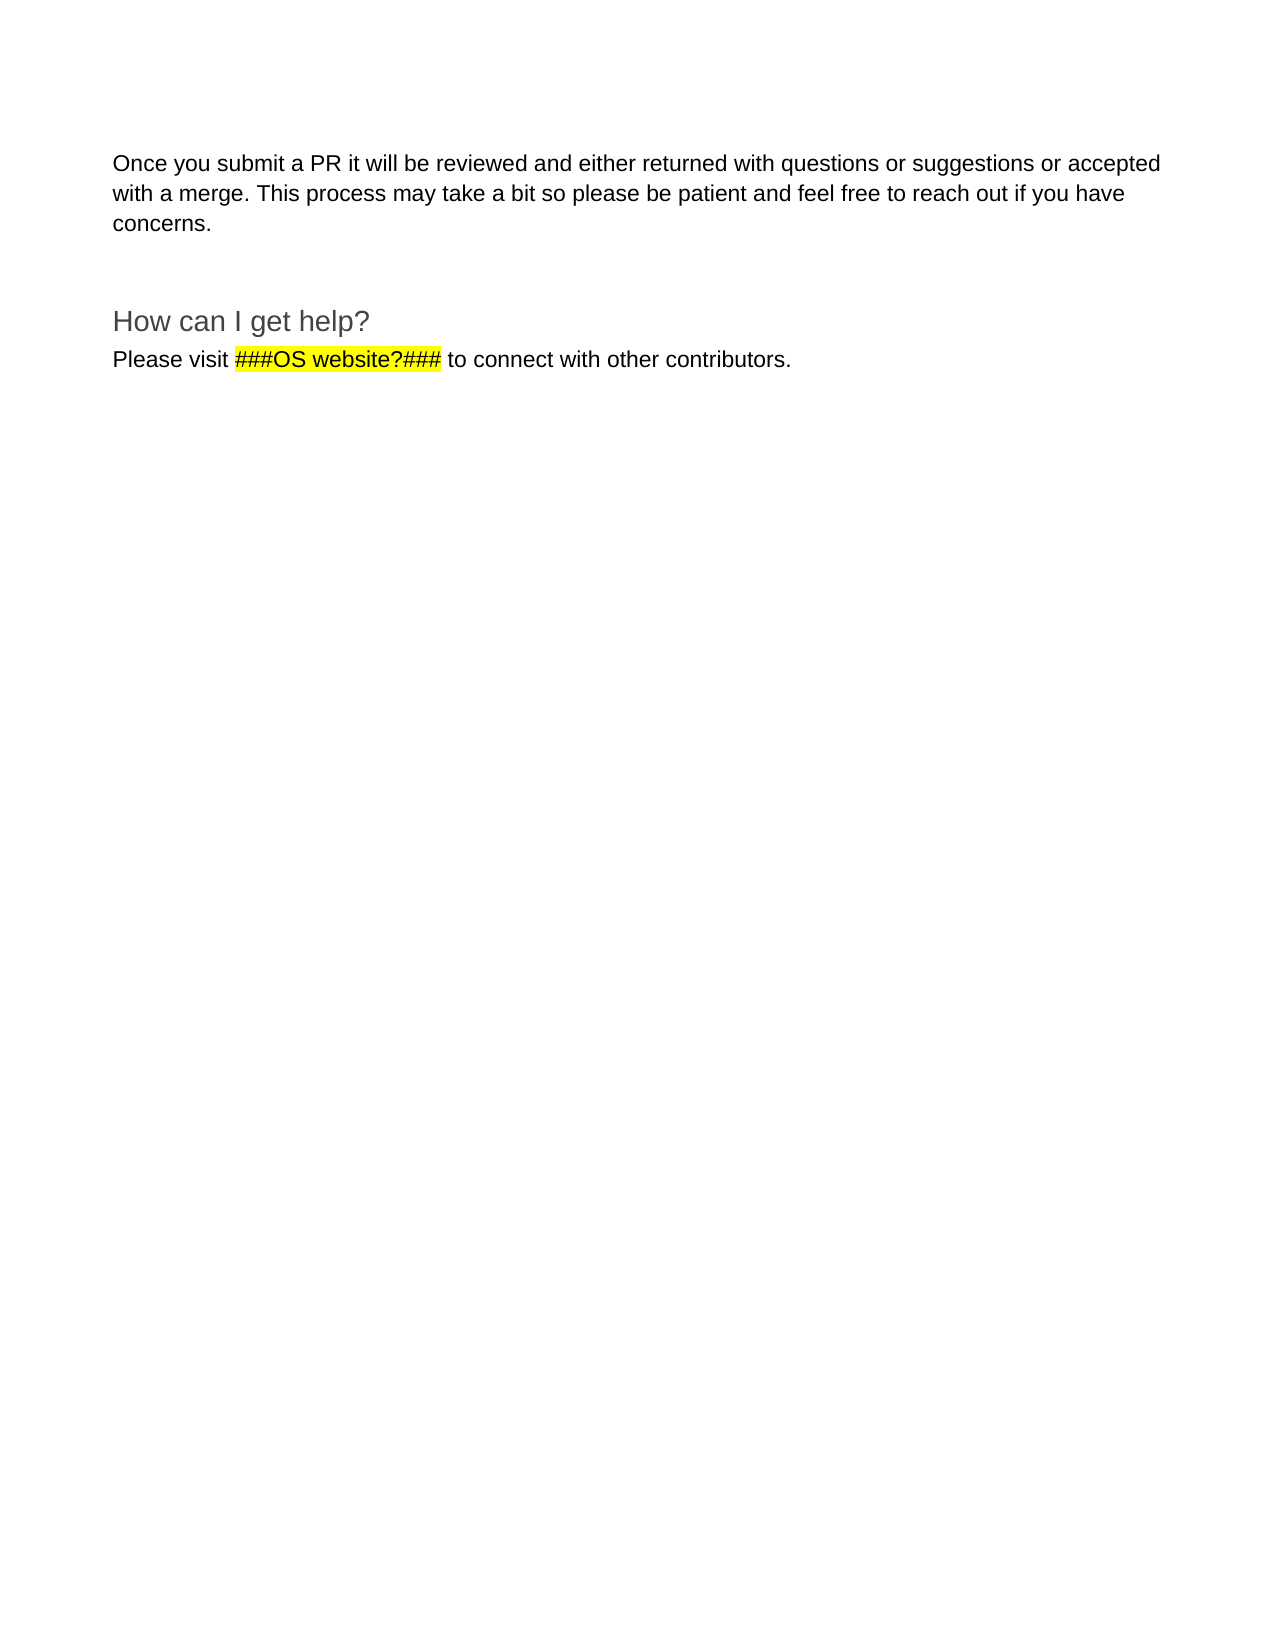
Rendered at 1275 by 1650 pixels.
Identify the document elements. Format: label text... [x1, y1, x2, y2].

text Please visit ###OS website?### to connect with other contributors. [441, 346, 1162, 372]
text Once you submit a PR it will be reviewed and either returned with questions or suggestions or accepted with a merge. This process may take a bit so please be patient and feel free to reach out if you have concerns. [112, 150, 1162, 237]
subtitle How can I get help? [112, 304, 1162, 338]
